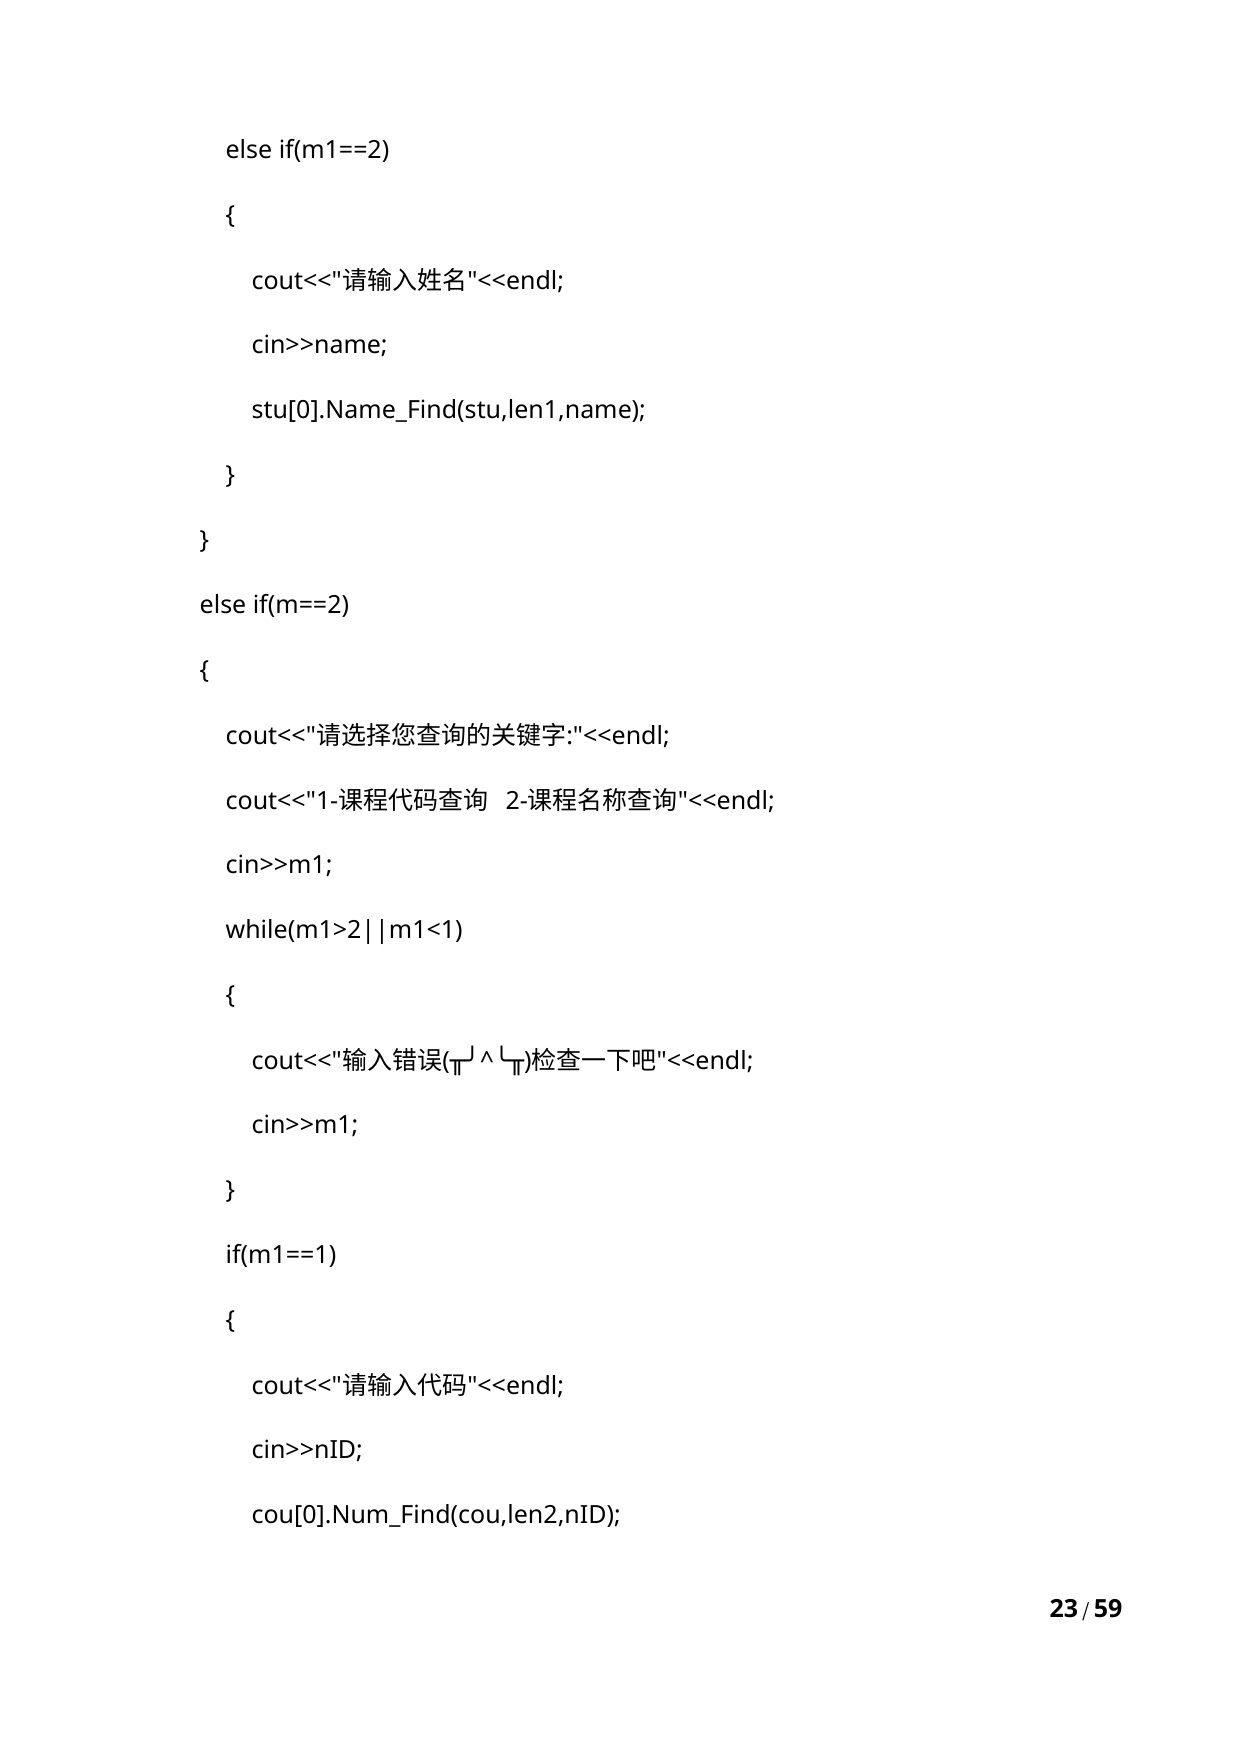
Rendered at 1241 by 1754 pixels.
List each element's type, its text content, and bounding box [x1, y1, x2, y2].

text cout<<"请输入姓名"<<endl; [148, 246, 1122, 311]
text { [148, 181, 1122, 246]
text cout<<"1-课程代码查询 2-课程名称查询"<<endl; [148, 766, 1122, 831]
text else if(m1==2) [148, 116, 1122, 181]
text } [148, 506, 1122, 571]
text stu[0].Name_Find(stu,len1,name); [148, 376, 1122, 441]
text cin>>m1; [148, 831, 1122, 896]
text cout<<"请选择您查询的关键字:"<<endl; [148, 701, 1122, 766]
text { [148, 961, 1122, 1026]
text while(m1>2||m1<1) [148, 896, 1122, 961]
text } [148, 441, 1122, 506]
text cout<<"输入错误(╥╯^╰╥)检查一下吧"<<endl; [148, 1026, 1122, 1091]
text cin>>nID; [148, 1416, 1122, 1481]
text if(m1==1) [148, 1221, 1122, 1286]
text cou[0].Num_Find(cou,len2,nID); [148, 1481, 1122, 1546]
text { [148, 1286, 1122, 1351]
text else if(m==2) [148, 571, 1122, 636]
text cout<<"请输入代码"<<endl; [148, 1351, 1122, 1416]
text { [148, 636, 1122, 701]
text cin>>m1; [148, 1091, 1122, 1156]
text cin>>name; [148, 311, 1122, 376]
text } [148, 1156, 1122, 1221]
